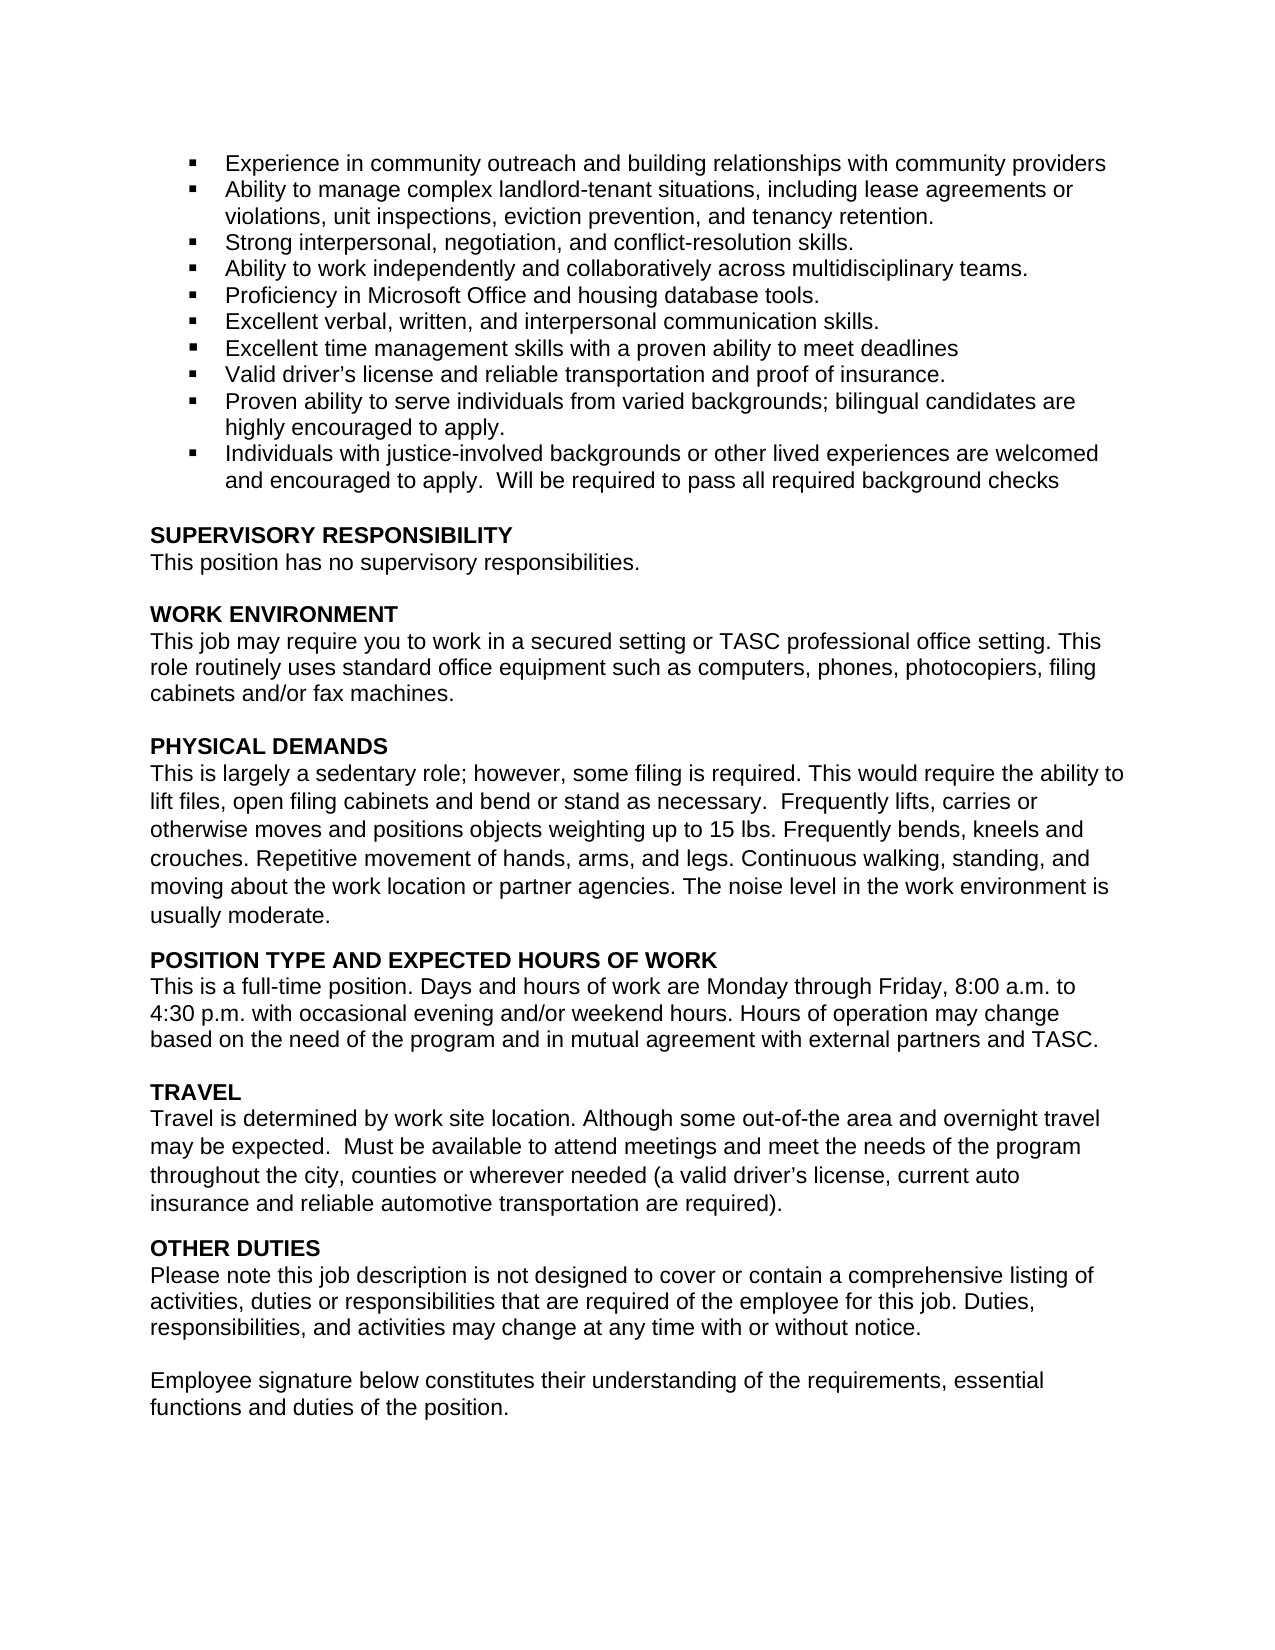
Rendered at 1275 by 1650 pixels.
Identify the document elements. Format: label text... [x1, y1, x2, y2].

text OTHER DUTIES [150, 1235, 1125, 1262]
text SUPERVISORY RESPONSIBILITY [150, 522, 1125, 549]
list Individuals with justice-involved backgrounds or other lived experiences are welcomed and encouraged to apply. Will be required to pass all required background checks [187, 440, 1125, 493]
text WORK ENVIRONMENT [150, 601, 1125, 628]
text This is a full-time position. Days and hours of work are Monday through Friday, 8:00 a.m. to 4:30 p.m. with occasional evening and/or weekend hours. Hours of operation may change based on the need of the program and in mutual agreement with external partners and TASC. [150, 973, 1125, 1052]
text Travel is determined by work site location. Although some out-of-the area and overnight travel may be expected. Must be available to attend meetings and meet the needs of the program throughout the city, counties or wherever needed (a valid driver’s license, current auto insurance and reliable automotive transportation are required). [150, 1105, 1125, 1217]
text PHYSICAL DEMANDS [150, 733, 1125, 759]
text This position has no supervisory responsibilities. [150, 549, 1125, 575]
list Valid driver’s license and reliable transportation and proof of insurance. [187, 361, 1125, 388]
list Ability to manage complex landlord-tenant situations, including lease agreements or violations, unit inspections, eviction prevention, and tenancy retention. [187, 176, 1125, 229]
list Experience in community outreach and building relationships with community providers [187, 150, 1125, 176]
list Proven ability to serve individuals from varied backgrounds; bilingual candidates are highly encouraged to apply. [187, 388, 1125, 440]
text This is largely a sedentary role; however, some filing is required. This would require the ability to lift files, open filing cabinets and bend or stand as necessary. Frequently lifts, carries or otherwise moves and positions objects weighting up to 15 lbs. Frequently bends, kneels and crouches. Repetitive movement of hands, arms, and legs. Continuous walking, standing, and moving about the work location or partner agencies. The noise level in the work environment is usually moderate. [150, 759, 1125, 928]
list Ability to work independently and collaboratively across multidisciplinary teams. [187, 255, 1125, 282]
text Please note this job description is not designed to cover or contain a comprehensive listing of activities, duties or responsibilities that are required of the employee for this job. Duties, responsibilities, and activities may change at any time with or without notice. [150, 1262, 1125, 1341]
text TRAVEL [150, 1078, 1125, 1105]
text POSITION TYPE AND EXPECTED HOURS OF WORK [150, 947, 1125, 973]
list Strong interpersonal, negotiation, and conflict-resolution skills. [187, 229, 1125, 255]
text Employee signature below constitutes their understanding of the requirements, essential functions and duties of the position. [150, 1367, 1125, 1420]
list Excellent verbal, written, and interpersonal communication skills. [187, 308, 1125, 334]
list Excellent time management skills with a proven ability to meet deadlines [187, 334, 1125, 361]
text This job may require you to work in a secured setting or TASC professional office setting. This role routinely uses standard office equipment such as computers, phones, photocopiers, filing cabinets and/or fax machines. [150, 628, 1125, 707]
list Proficiency in Microsoft Office and housing database tools. [187, 282, 1125, 308]
